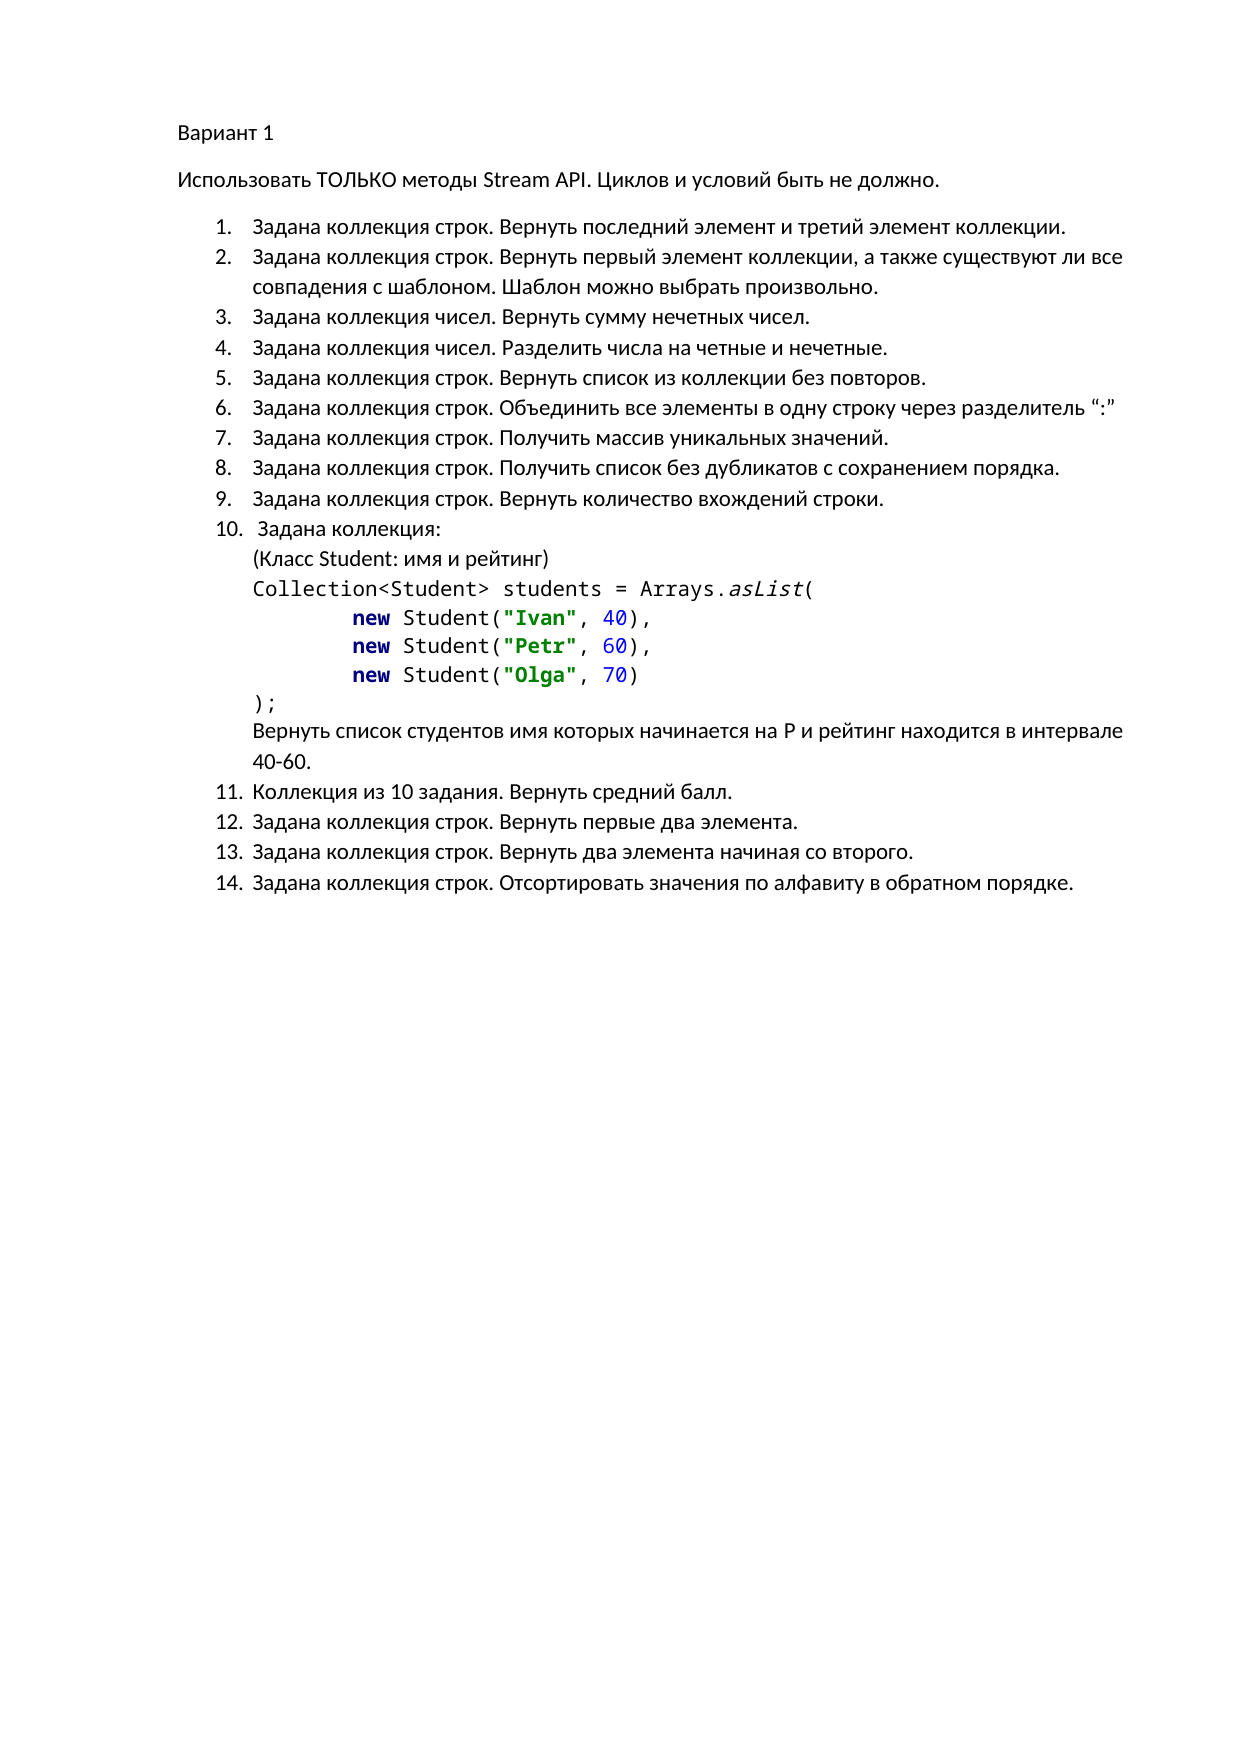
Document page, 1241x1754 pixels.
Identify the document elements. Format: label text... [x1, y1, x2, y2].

list Задана коллекция строк. Получить список без дубликатов с сохранением порядка. [215, 453, 1152, 482]
list Вернуть список студентов имя которых начинается на P и рейтинг находится в интервале 40-60. [252, 717, 1152, 775]
list Задана коллекция строк. Вернуть последний элемент и третий элемент коллекции. [215, 212, 1152, 240]
list Задана коллекция строк. Вернуть два элемента начиная со второго. [215, 837, 1152, 865]
list Задана коллекция строк. Вернуть список из коллекции без повторов. [215, 363, 1152, 391]
list Задана коллекция строк. Отсортировать значения по алфавиту в обратном порядке. [215, 868, 1152, 896]
list Задана коллекция строк. Объединить все элементы в одну строку через разделитель “:” [215, 393, 1152, 421]
list Задана коллекция: [215, 514, 1152, 542]
list Задана коллекция строк. Вернуть количество вхождений строки. [215, 484, 1152, 512]
list Коллекция из 10 задания. Вернуть средний балл. [215, 777, 1152, 805]
list Задана коллекция строк. Получить массив уникальных значений. [215, 423, 1152, 451]
text Использовать ТОЛЬКО методы Stream API. Циклов и условий быть не должно. [177, 165, 1152, 193]
text Вариант 1 [177, 118, 1152, 146]
list Задана коллекция строк. Вернуть первые два элемента. [215, 807, 1152, 835]
list Collection<Student> students = Arrays.asList( new Student("Ivan", 40), new Student("Petr", 60), new Student("Olga", 70) ); [252, 574, 1152, 717]
list Задана коллекция чисел. Разделить числа на четные и нечетные. [215, 333, 1152, 361]
list Задана коллекция строк. Вернуть первый элемент коллекции, а также существуют ли все совпадения с шаблоном. Шаблон можно выбрать произвольно. [215, 242, 1152, 300]
list (Класс Student: имя и рейтинг) [252, 544, 1152, 572]
list Задана коллекция чисел. Вернуть сумму нечетных чисел. [215, 302, 1152, 331]
